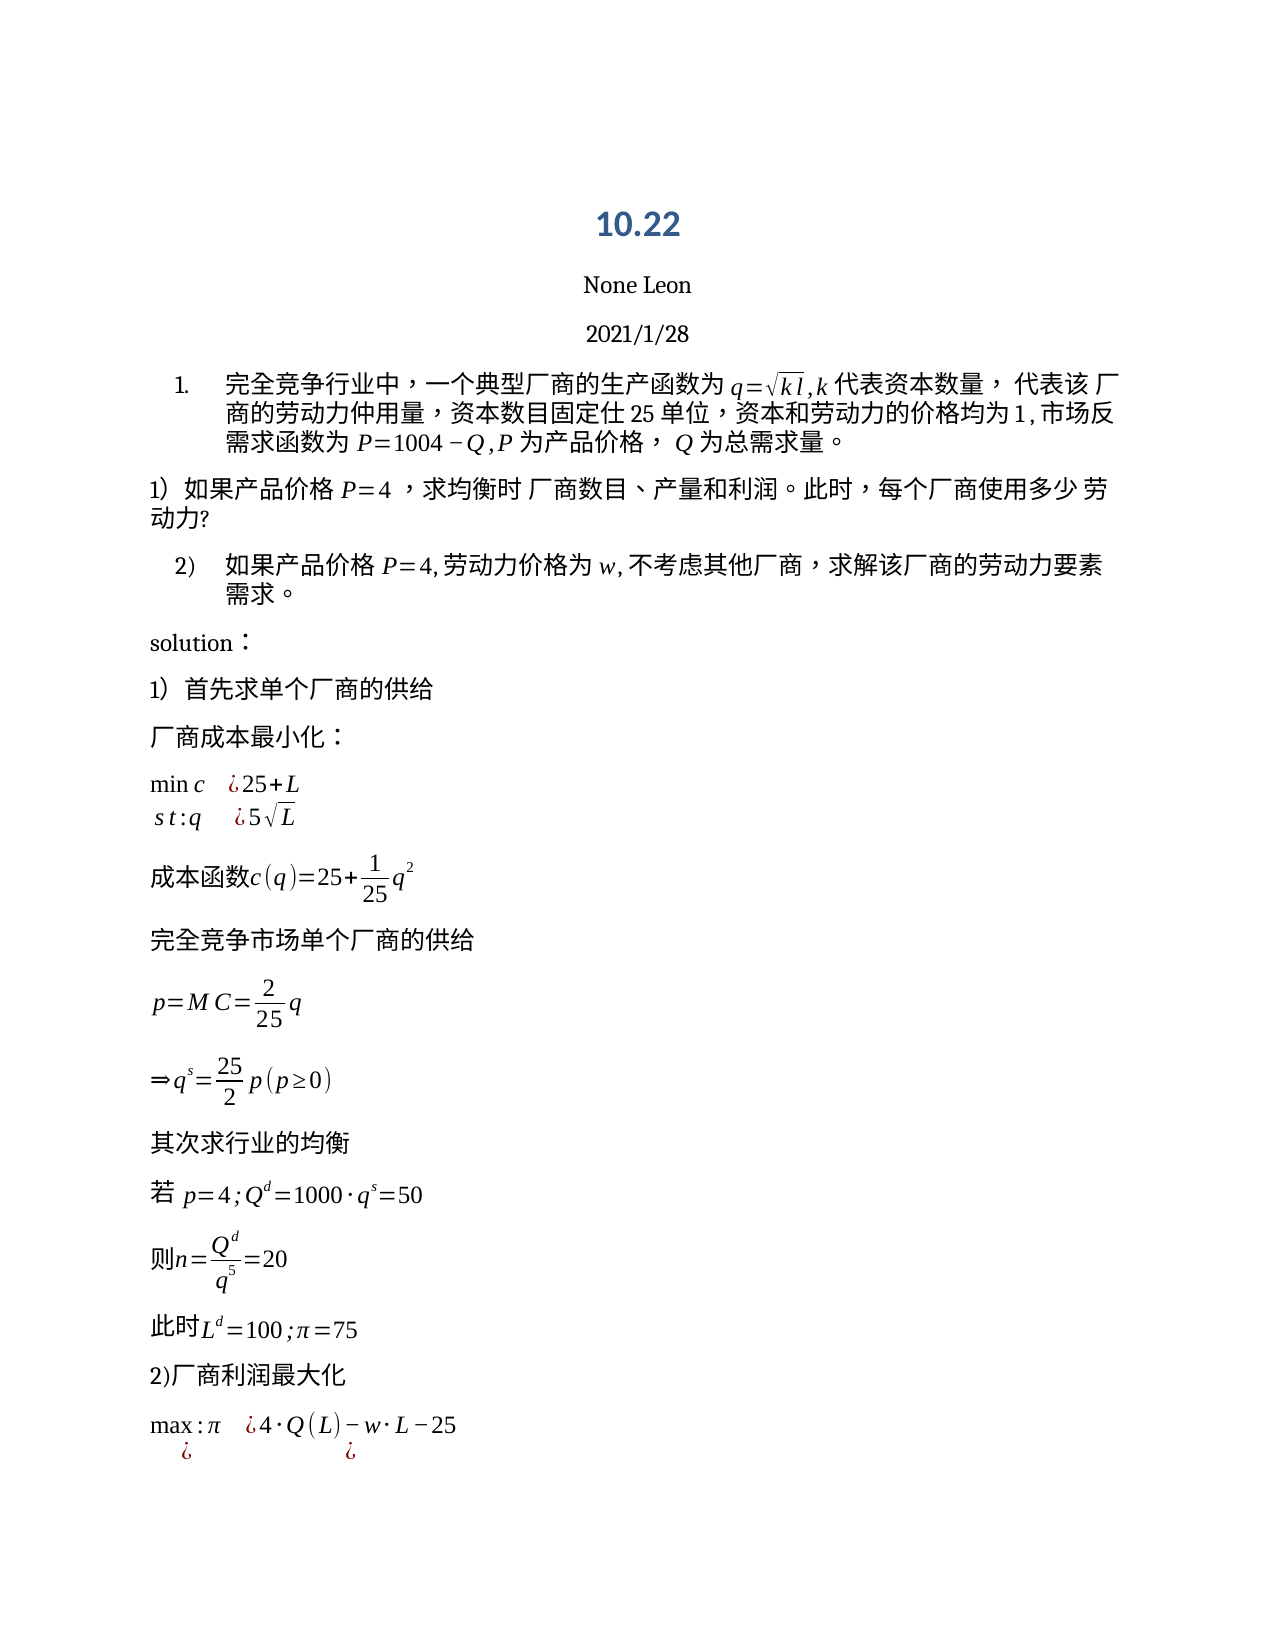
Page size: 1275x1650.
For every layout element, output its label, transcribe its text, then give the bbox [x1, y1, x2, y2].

text solution： [150, 628, 1125, 657]
text 1）如果产品价格 ，求均衡时 厂商数目、产量和利润。此时，每个厂商使用多少 劳动力? [150, 476, 1125, 533]
text 若 [150, 1177, 1125, 1208]
text 此时 [150, 1312, 1125, 1343]
text None Leon [150, 271, 1125, 299]
text 成本函数 [150, 849, 1125, 908]
list 如果产品价格 , 劳动力价格为 , 不考虑其他厂商，求解该厂商的劳动力要素 需求。 [175, 552, 1125, 610]
title 10.22 [150, 200, 1125, 246]
text 其次求行业的均衡 [150, 1130, 1125, 1159]
text 则 [150, 1227, 1125, 1293]
text 厂商成本最小化： [150, 723, 1125, 752]
text 2021/1/28 [150, 320, 1125, 349]
list 完全竞争行业中，一个典型厂商的生产函数为 代表资本数量， 代表该 厂商的劳动力仲用量，资本数目固定仕 25 单位，资本和劳动力的价格均为 1 , 市场反 需求函数为 为产品价格， 为总需求量。 [175, 370, 1125, 457]
text 2)厂商利润最大化 [150, 1362, 1125, 1391]
text 完全竞争市场单个厂商的供给 [150, 927, 1125, 956]
text 1）首先求单个厂商的供给 [150, 676, 1125, 705]
